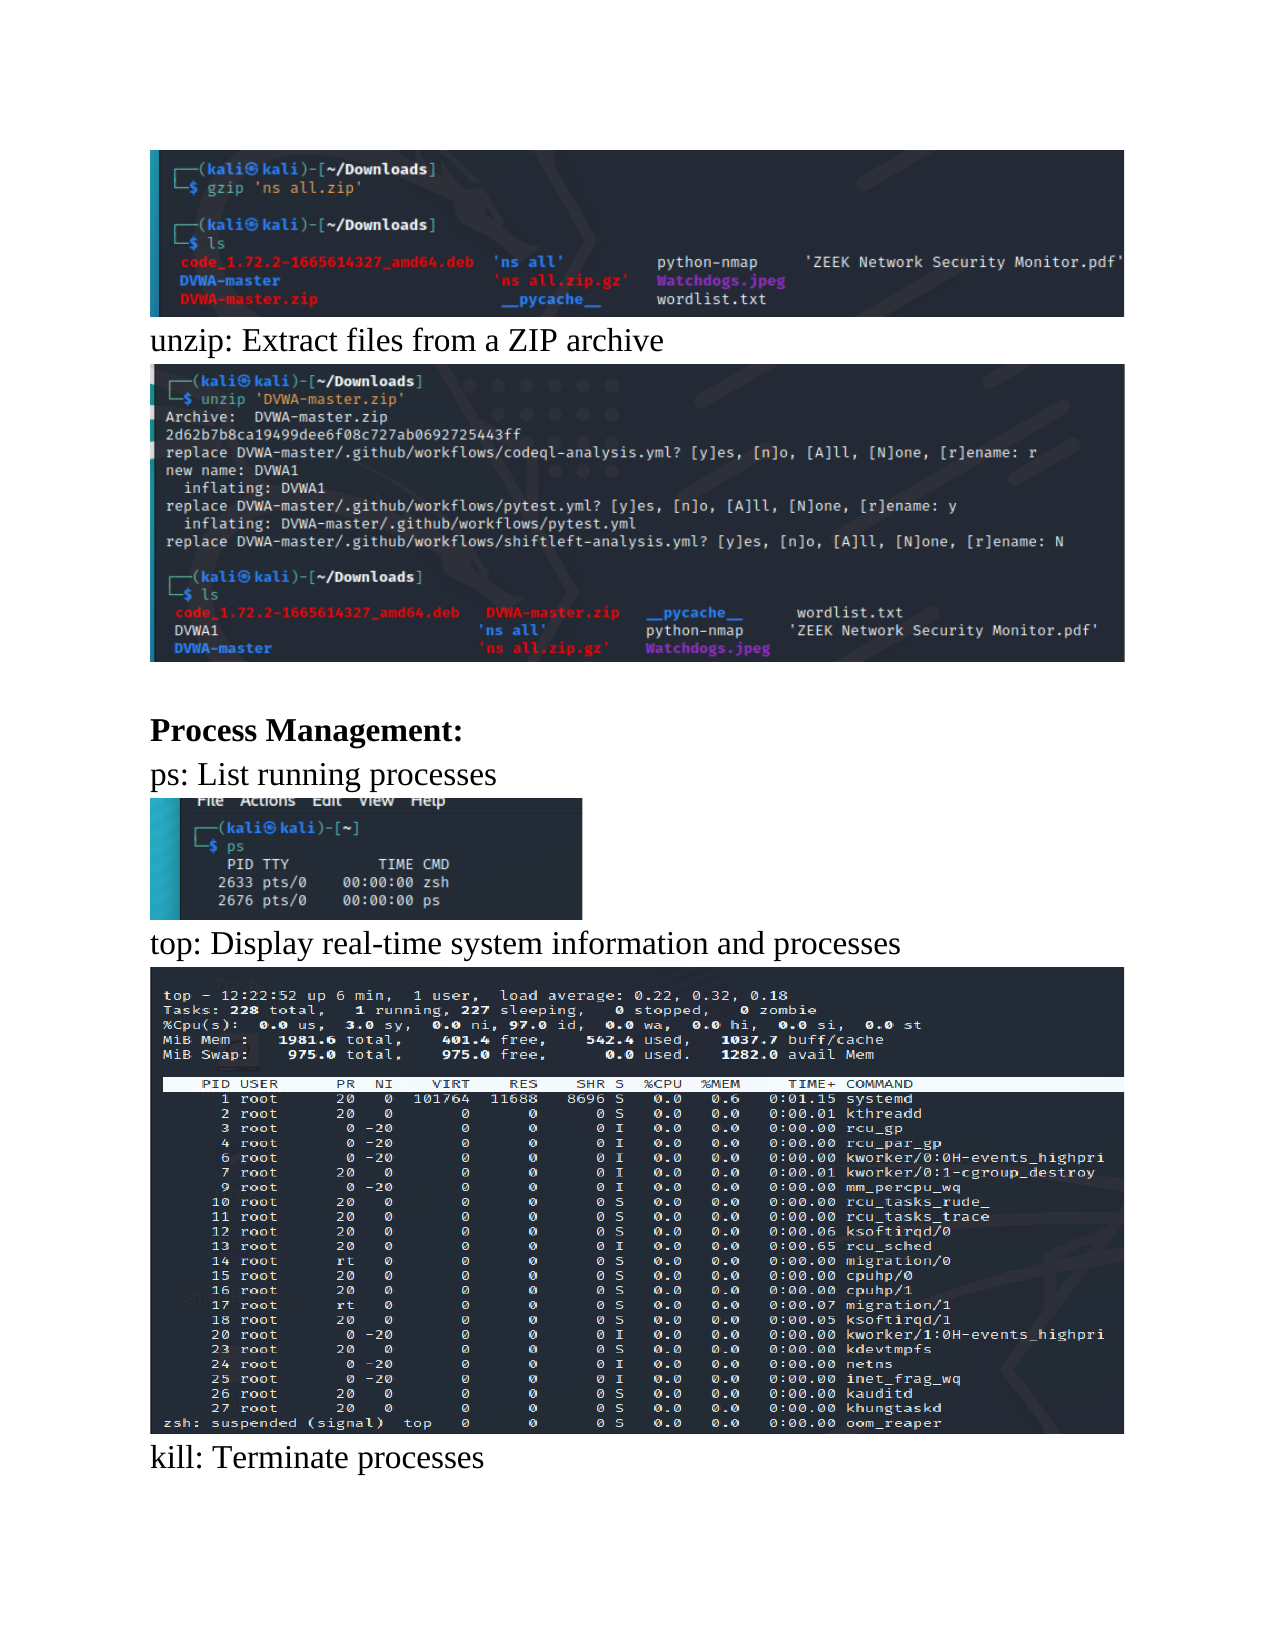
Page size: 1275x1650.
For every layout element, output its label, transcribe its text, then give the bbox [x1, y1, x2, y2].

picture [150, 364, 1125, 662]
text unzip: Extract files from a ZIP archive [150, 320, 1125, 358]
picture [150, 967, 1125, 1434]
text top: Display real-time system information and processes [150, 923, 1125, 961]
picture [150, 150, 1125, 317]
picture [150, 798, 583, 920]
text kill: Terminate processes [150, 1437, 1125, 1476]
text Process Management: [150, 710, 1125, 748]
text ps: List running processes [150, 754, 1125, 792]
